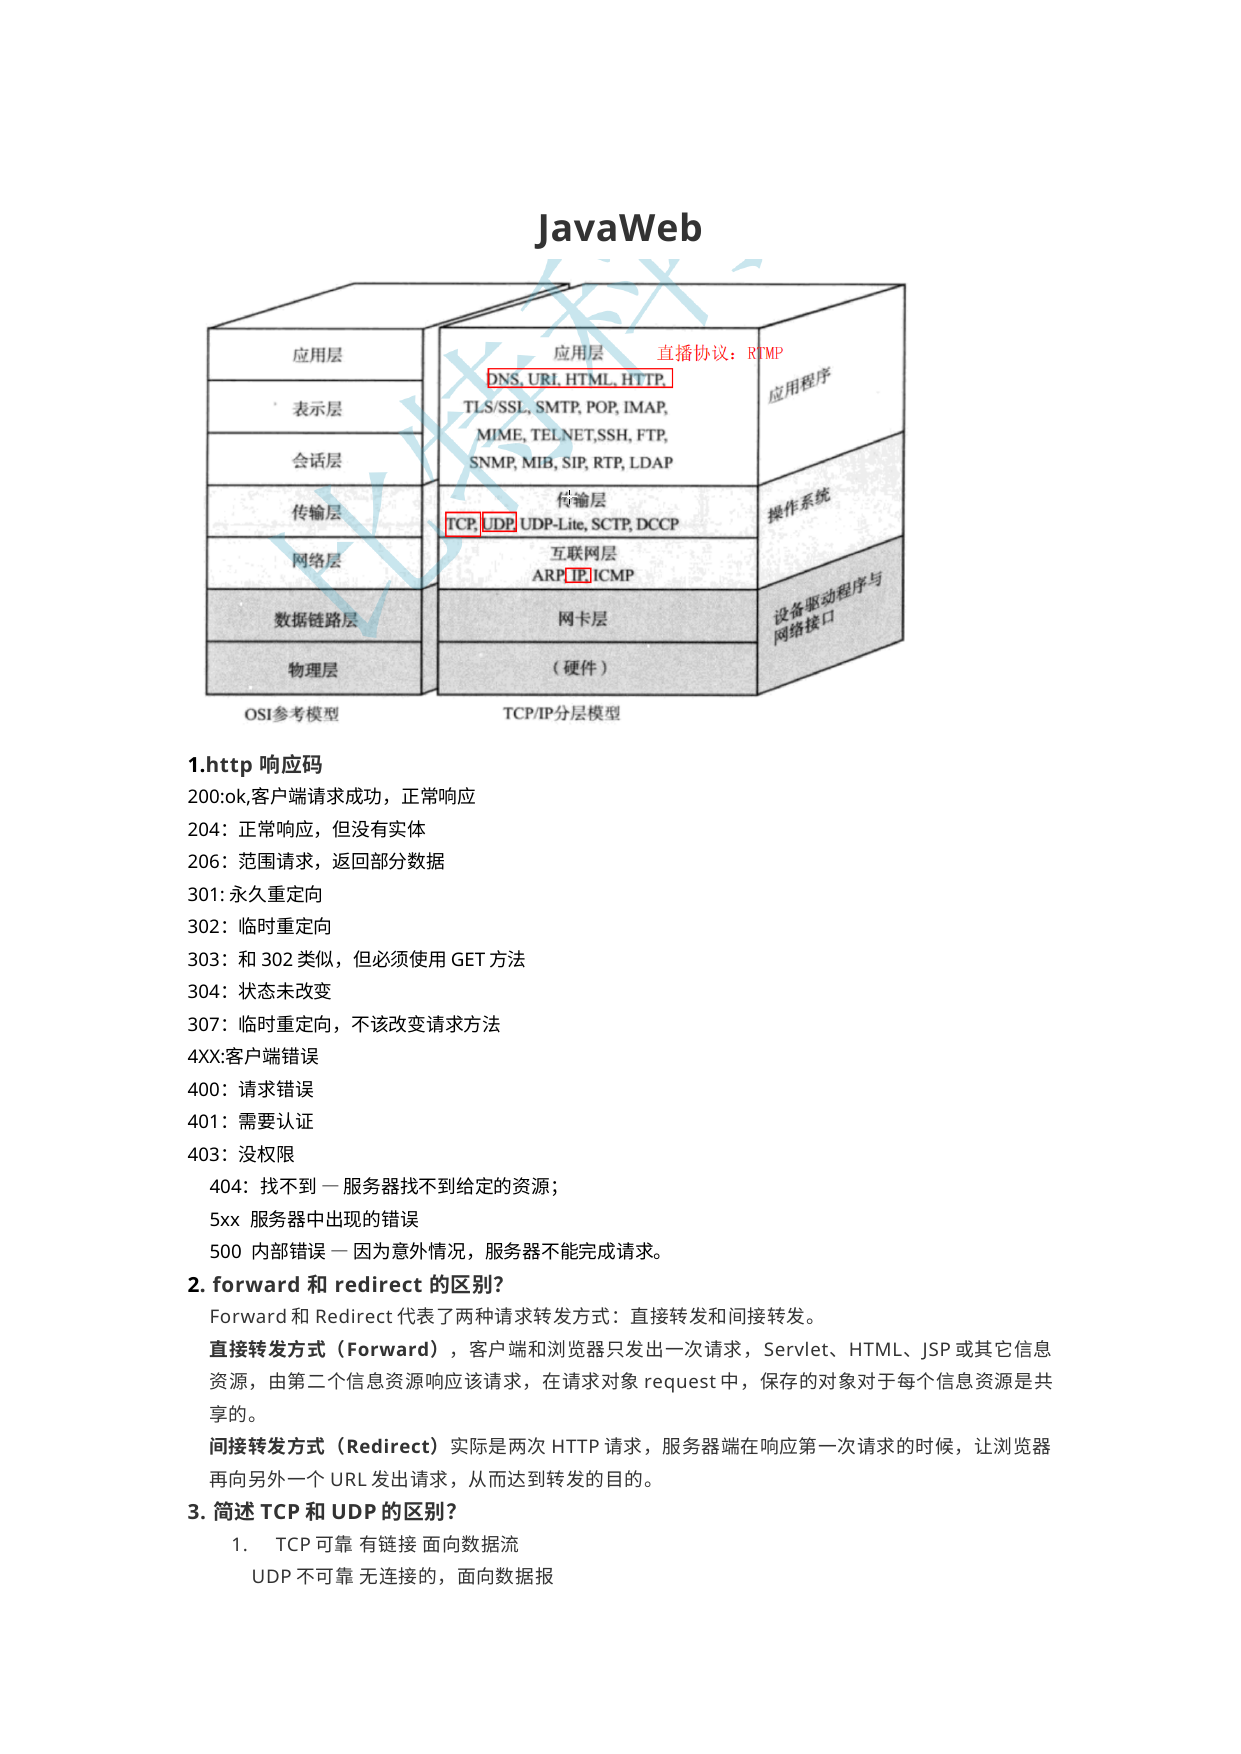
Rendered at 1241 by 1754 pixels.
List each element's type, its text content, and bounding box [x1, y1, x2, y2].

picture [187, 259, 948, 730]
text 1.http 响应码 [187, 747, 1053, 779]
text JavaWeb [187, 194, 1053, 259]
text 3. 简述TCP和UDP的区别？ [187, 1494, 1053, 1527]
list 200:ok,客户端请求成功，正常响应 204：正常响应，但没有实体 206：范围请求，返回部分数据 301: 永久重定向 302：临时重定向 303：和302类似，但必须使用GET方法 304：状态未改变 307：临时重定向，不该改变请求方法 [187, 779, 1053, 1039]
list TCP可靠 有链接 面向数据流 [231, 1527, 1053, 1559]
text 2. forward 和 redirect 的区别？ [187, 1267, 1053, 1299]
text 直接转发方式（Forward），客户端和浏览器只发出一次请求，Servlet、HTML、JSP或其它信息资源，由第二个信息资源响应该请求，在请求对象request中，保存的对象对于每个信息资源是共享的。 [209, 1332, 1053, 1429]
list 4XX:客户端错误 400：请求错误 401：需要认证 403：没权限 [187, 1039, 1053, 1169]
text Forward和Redirect代表了两种请求转发方式：直接转发和间接转发。 [209, 1299, 1053, 1332]
text 404：找不到 — 服务器找不到给定的资源； 5xx 服务器中出现的错误 500 内部错误 — 因为意外情况，服务器不能完成请求。 [209, 1169, 1053, 1267]
text 间接转发方式（Redirect）实际是两次HTTP请求，服务器端在响应第一次请求的时候，让浏览器再向另外一个URL发出请求，从而达到转发的目的。 [209, 1429, 1053, 1494]
list UDP不可靠 无连接的，面向数据报 [231, 1559, 1053, 1592]
